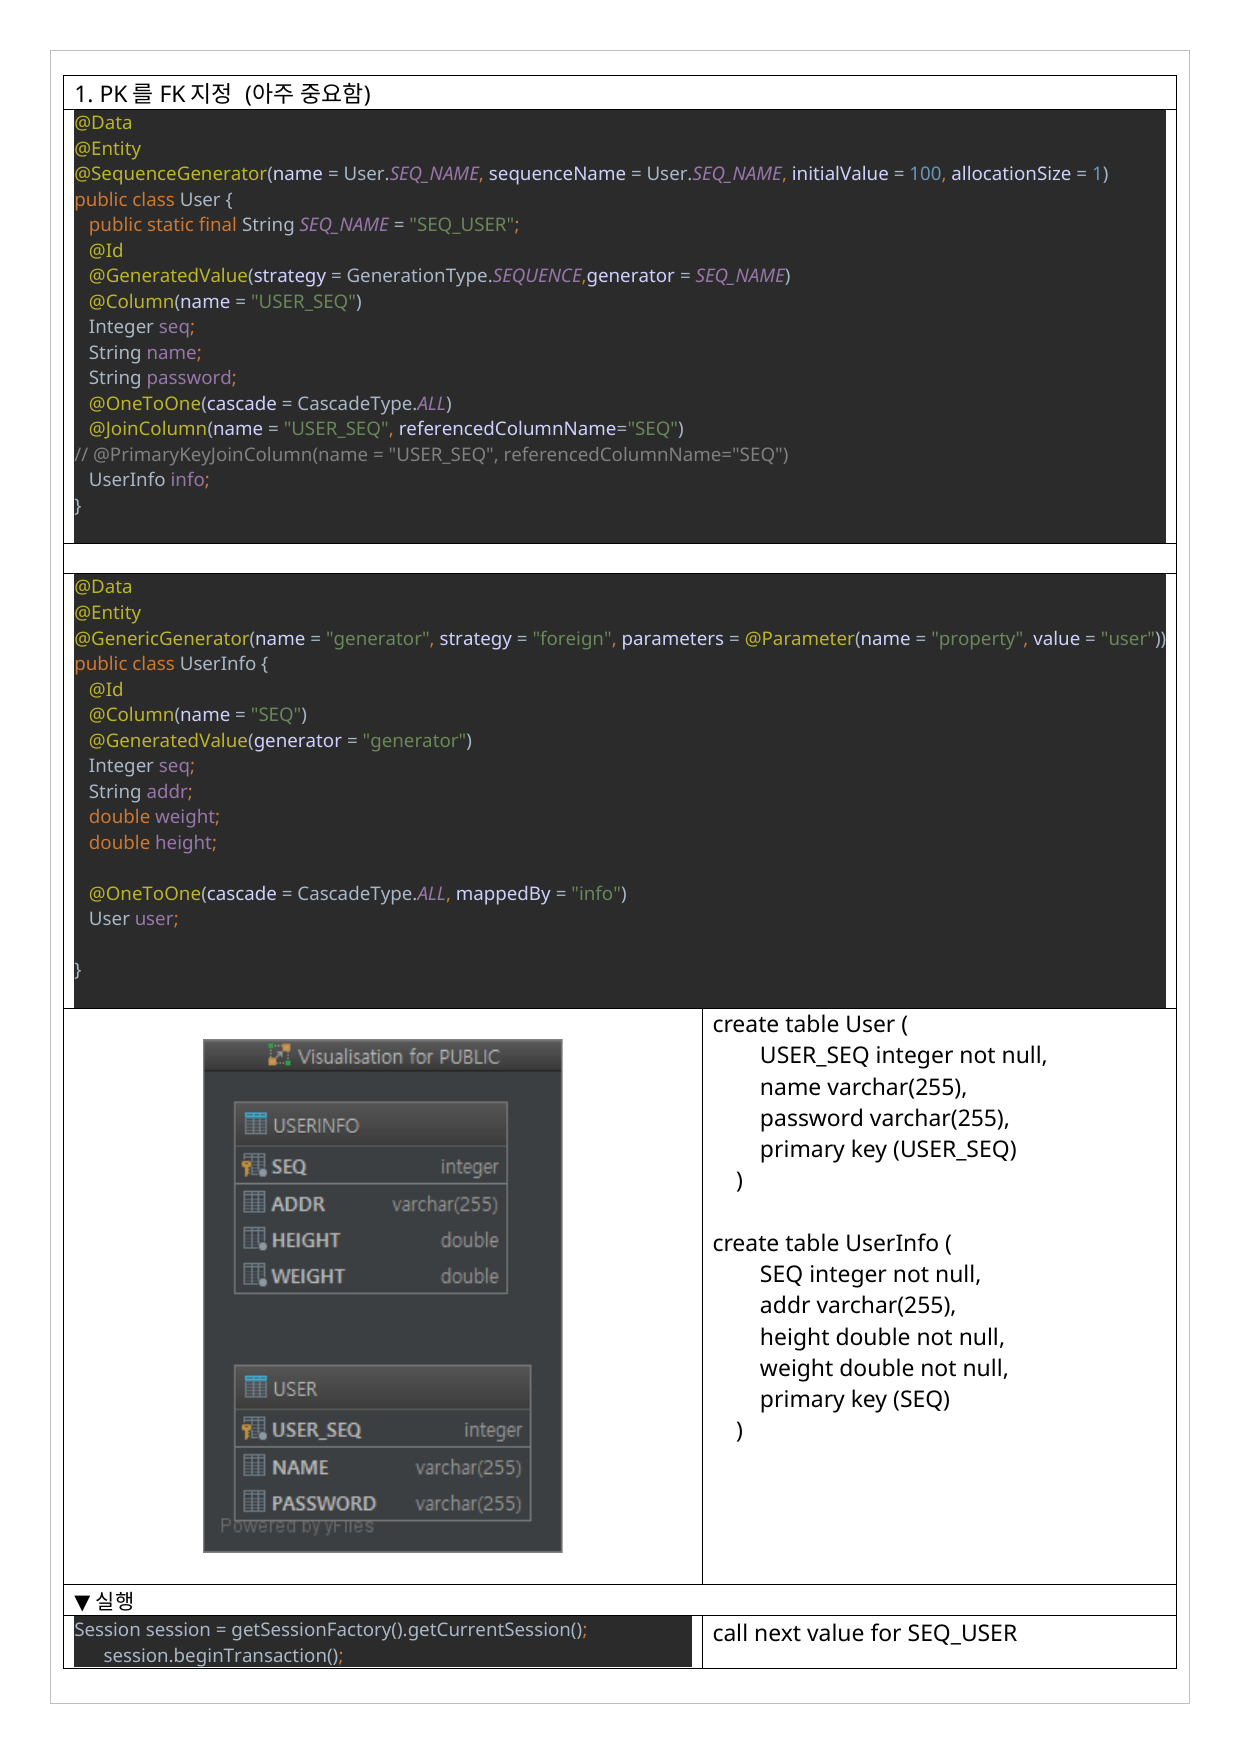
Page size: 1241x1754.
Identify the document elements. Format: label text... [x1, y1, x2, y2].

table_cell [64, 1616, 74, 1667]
table_cell [64, 1009, 702, 1584]
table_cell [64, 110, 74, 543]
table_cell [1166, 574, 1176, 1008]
table_cell [64, 544, 1176, 573]
picture [203, 1039, 563, 1553]
table_cell create table User ( USER_SEQ integer not null, name varchar(255), password varchar(255), primary key (USER_SEQ) ) create table UserInfo ( SEQ integer not null, addr varchar(255), height double not null, weight double not null, primary key (SEQ) ) [703, 1009, 1176, 1584]
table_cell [703, 1616, 1176, 1667]
table_header 1. PK를 FK지정 (아주 중요함) [64, 76, 1176, 109]
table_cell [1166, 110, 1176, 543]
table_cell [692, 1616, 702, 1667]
table_cell ▼ 실행 [64, 1585, 1176, 1615]
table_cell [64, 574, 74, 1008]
